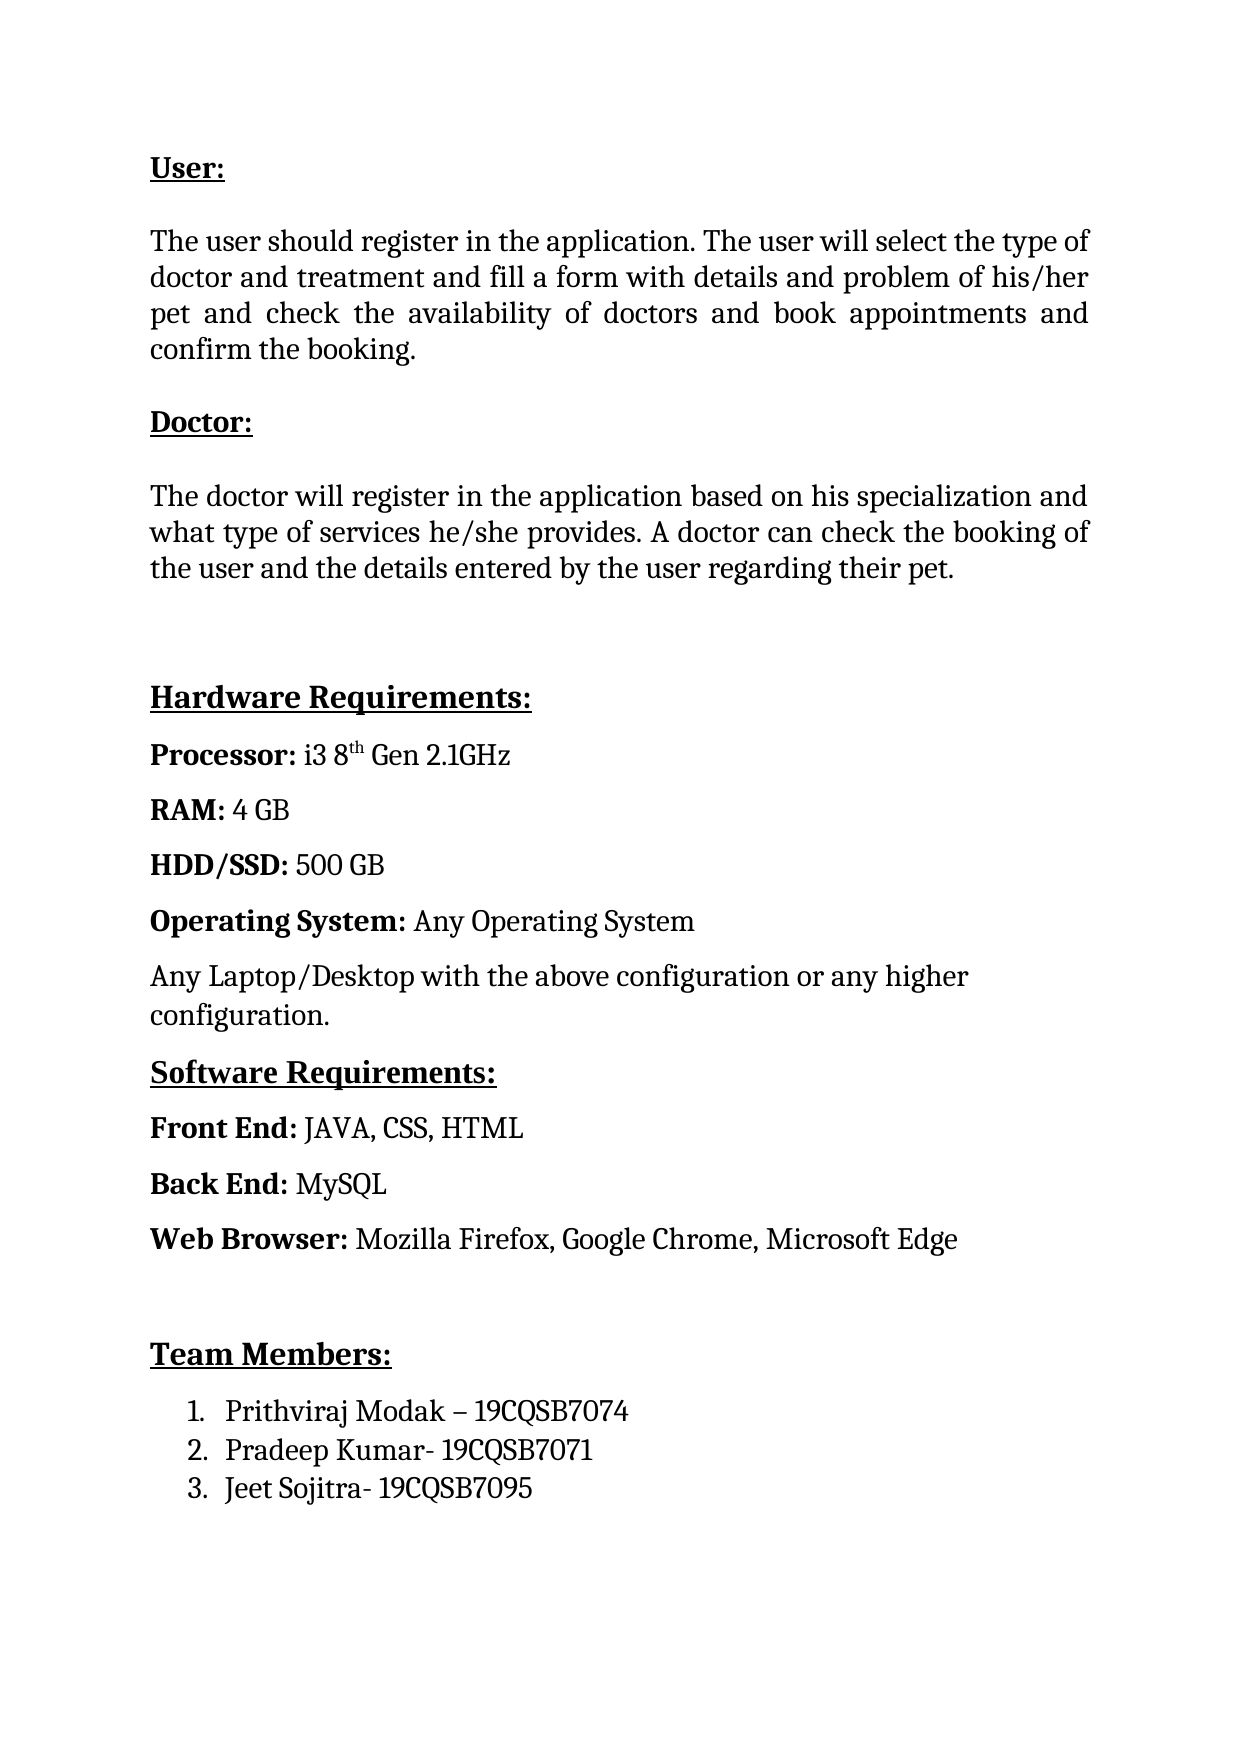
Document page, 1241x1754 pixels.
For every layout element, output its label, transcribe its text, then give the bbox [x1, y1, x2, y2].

text The user should register in the application. The user will select the type of doctor and treatment and fill a form with details and problem of his/her pet and check the availability of doctors and book appointments and confirm the booking. [150, 223, 1090, 367]
text Front End: JAVA, CSS, HTML [150, 1111, 1090, 1147]
text User: [150, 150, 1090, 186]
text Web Browser: Mozilla Firefox, Google Chrome, Microsoft Edge [150, 1222, 1090, 1257]
text Doctor: [150, 405, 1090, 441]
text Back End: MySQL [150, 1166, 1090, 1202]
text The doctor will register in the application based on his specialization and what type of services he/she provides. A doctor can check the booking of the user and the details entered by the user regarding their pet. [150, 478, 1090, 586]
text Processor: i3 8th Gen 2.1GHz [150, 737, 1090, 773]
text HDD/SSD: 500 GB [150, 848, 1090, 884]
text Hardware Requirements: [150, 679, 1090, 717]
text RAM: 4 GB [150, 792, 1090, 828]
text Any Laptop/Desktop with the above configuration or any higher configuration. [150, 958, 1090, 1033]
text Operating System: Any Operating System [150, 903, 1090, 939]
text Software Requirements: [150, 1053, 1090, 1091]
list Pradeep Kumar- 19CQSB7071 [187, 1432, 1090, 1468]
list Jeet Sojitra- 19CQSB7095 [187, 1471, 1090, 1506]
list Prithviraj Modak – 19CQSB7074 [187, 1393, 1090, 1429]
text Team Members: [150, 1335, 1090, 1373]
